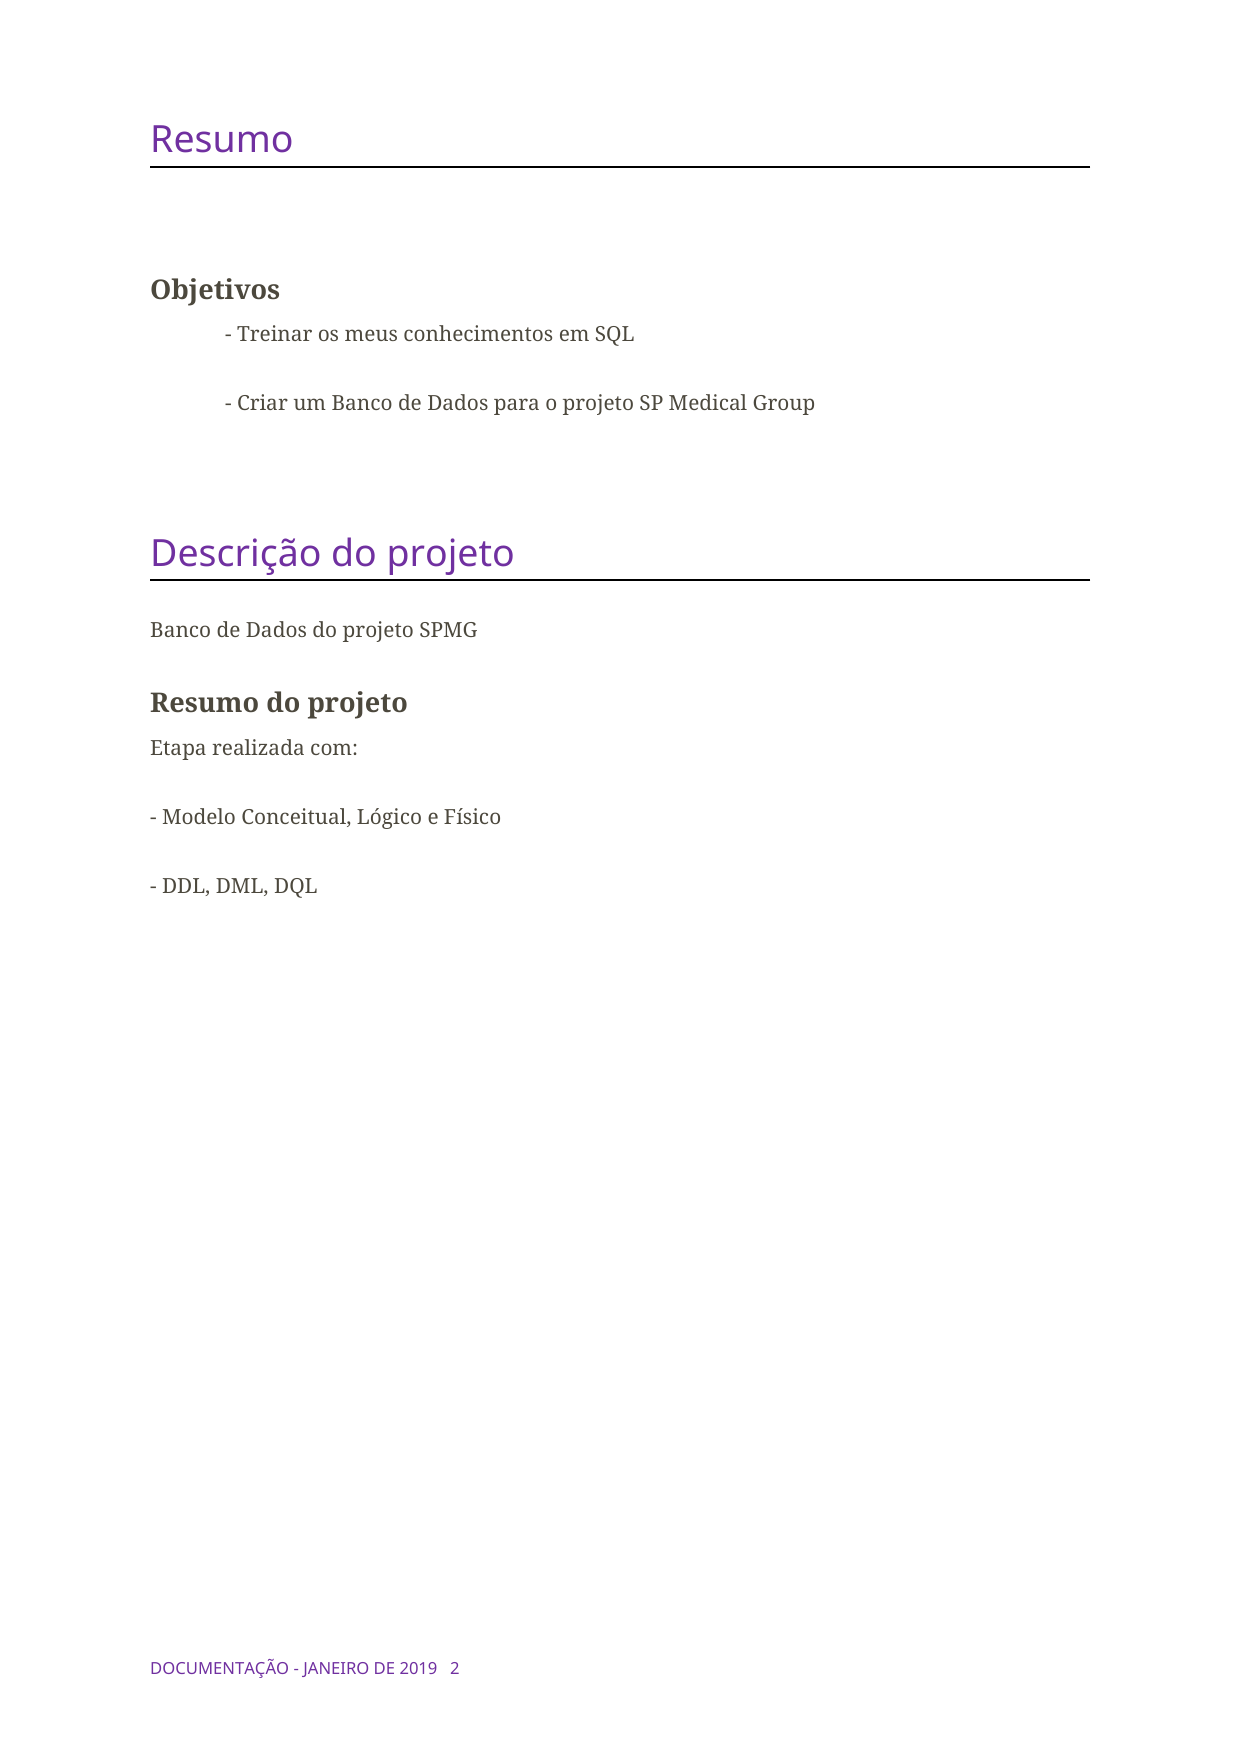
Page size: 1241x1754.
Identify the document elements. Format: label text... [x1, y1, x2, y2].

text - DDL, DML, DQL [150, 871, 1090, 899]
text - Criar um Banco de Dados para o projeto SP Medical Group [150, 388, 1090, 417]
text Resumo [150, 112, 1090, 166]
text Banco de Dados do projeto SPMG [150, 615, 1090, 643]
text Objetivos [150, 270, 1090, 307]
text - Modelo Conceitual, Lógico e Físico [150, 802, 1090, 830]
text Descrição do projeto [150, 526, 1090, 579]
text Resumo do projeto [150, 684, 1090, 721]
text - Treinar os meus conhecimentos em SQL [150, 319, 1090, 348]
text Etapa realizada com: [150, 733, 1090, 761]
